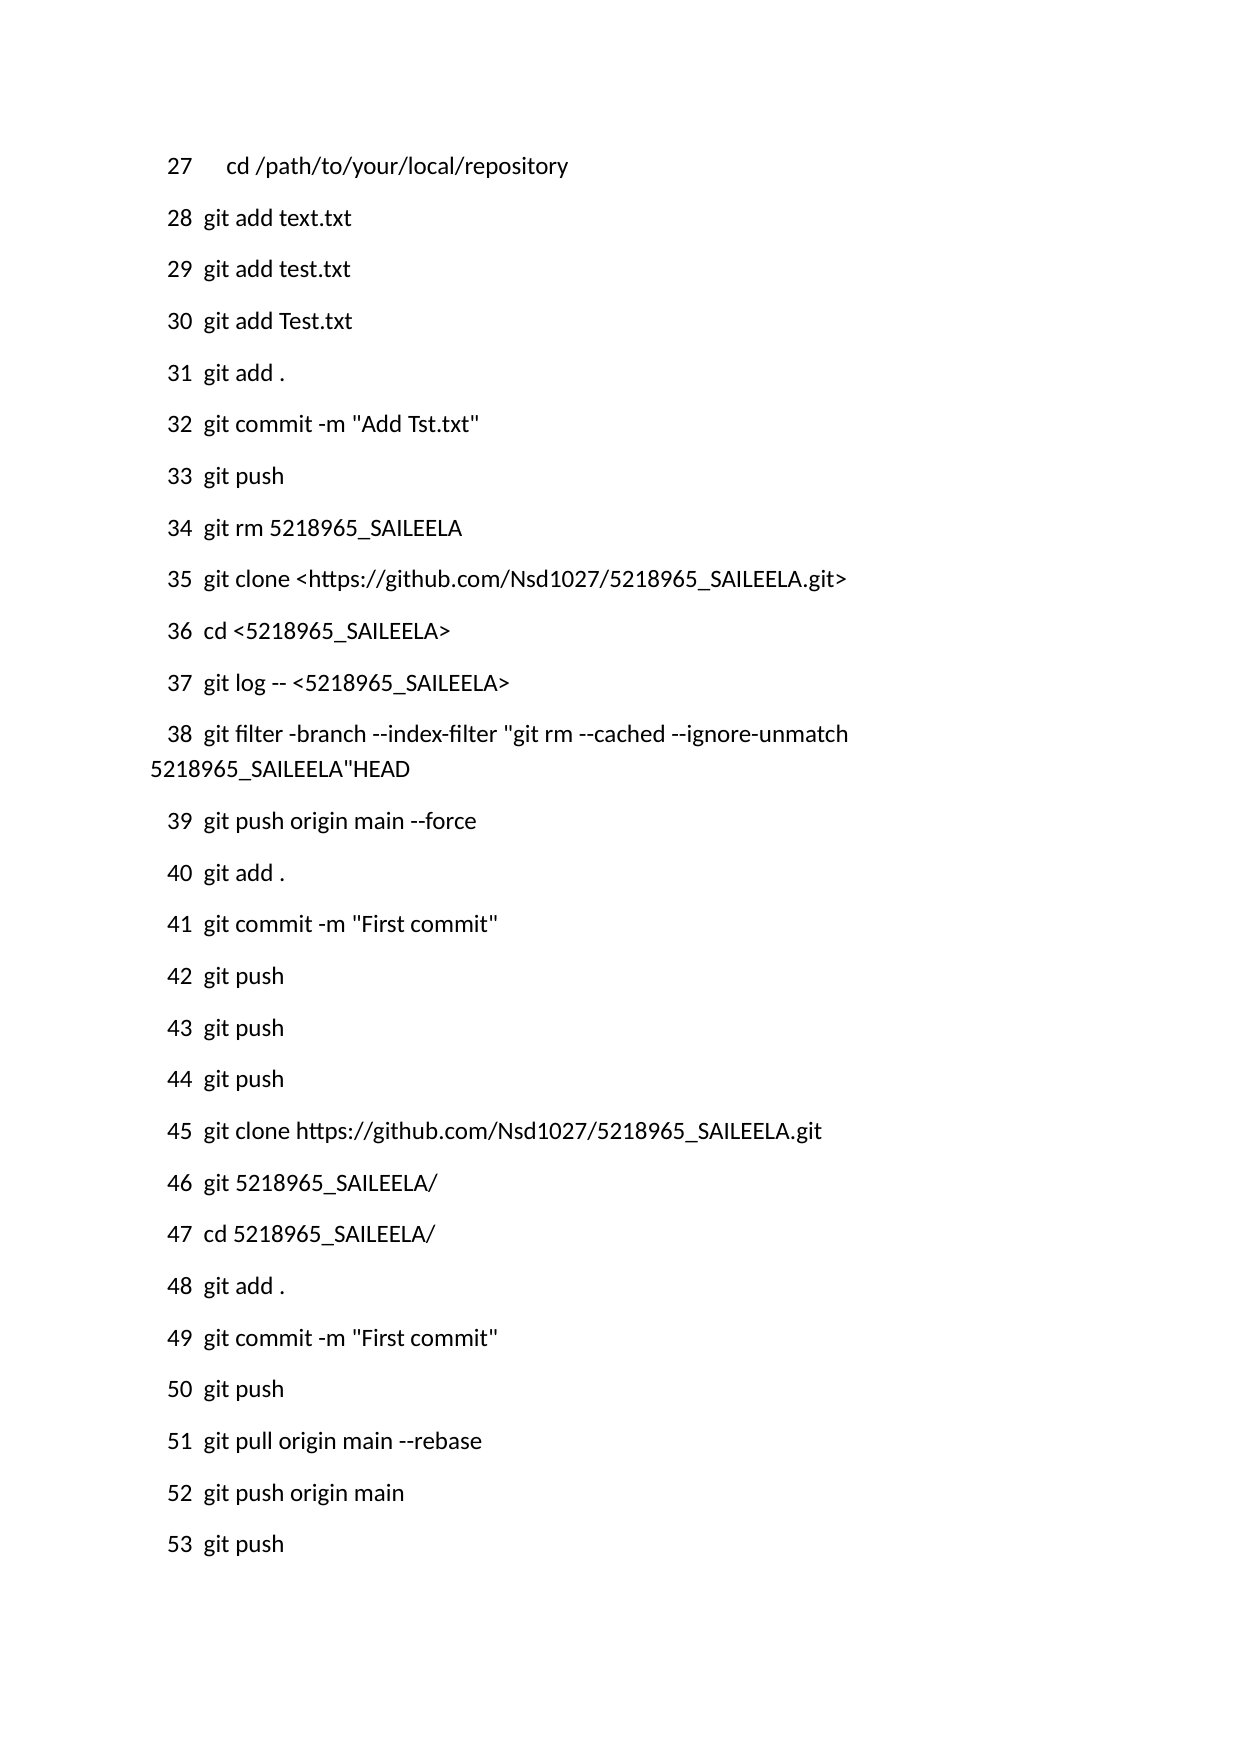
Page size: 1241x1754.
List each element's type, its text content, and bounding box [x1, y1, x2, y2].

text 38 git filter -branch --index-filter "git rm --cached --ignore-unmatch 5218965_SAILEELA"HEAD [150, 718, 1090, 784]
text 39 git push origin main --force [150, 805, 1090, 836]
text 36 cd <5218965_SAILEELA> [150, 615, 1090, 646]
text 27 cd /path/to/your/local/repository [150, 150, 1090, 181]
text 43 git push [150, 1012, 1090, 1042]
text 47 cd 5218965_SAILEELA/ [150, 1218, 1090, 1249]
text 40 git add . [150, 857, 1090, 887]
text 37 git log -- <5218965_SAILEELA> [150, 667, 1090, 697]
text 46 git 5218965_SAILEELA/ [150, 1167, 1090, 1197]
text 53 git push [150, 1528, 1090, 1559]
text 45 git clone https://github.com/Nsd1027/5218965_SAILEELA.git [150, 1115, 1090, 1146]
text 44 git push [150, 1063, 1090, 1094]
text 48 git add . [150, 1270, 1090, 1301]
text 35 git clone <https://github.com/Nsd1027/5218965_SAILEELA.git> [150, 563, 1090, 594]
text 33 git push [150, 460, 1090, 491]
text 30 git add Test.txt [150, 305, 1090, 336]
text 29 git add test.txt [150, 253, 1090, 284]
text 32 git commit -m "Add Tst.txt" [150, 408, 1090, 439]
text 34 git rm 5218965_SAILEELA [150, 512, 1090, 542]
text 51 git pull origin main --rebase [150, 1425, 1090, 1456]
text 49 git commit -m "First commit" [150, 1322, 1090, 1352]
text 42 git push [150, 960, 1090, 991]
text 28 git add text.txt [150, 202, 1090, 232]
text 31 git add . [150, 357, 1090, 387]
text 50 git push [150, 1373, 1090, 1404]
text 41 git commit -m "First commit" [150, 908, 1090, 939]
text 52 git push origin main [150, 1477, 1090, 1507]
